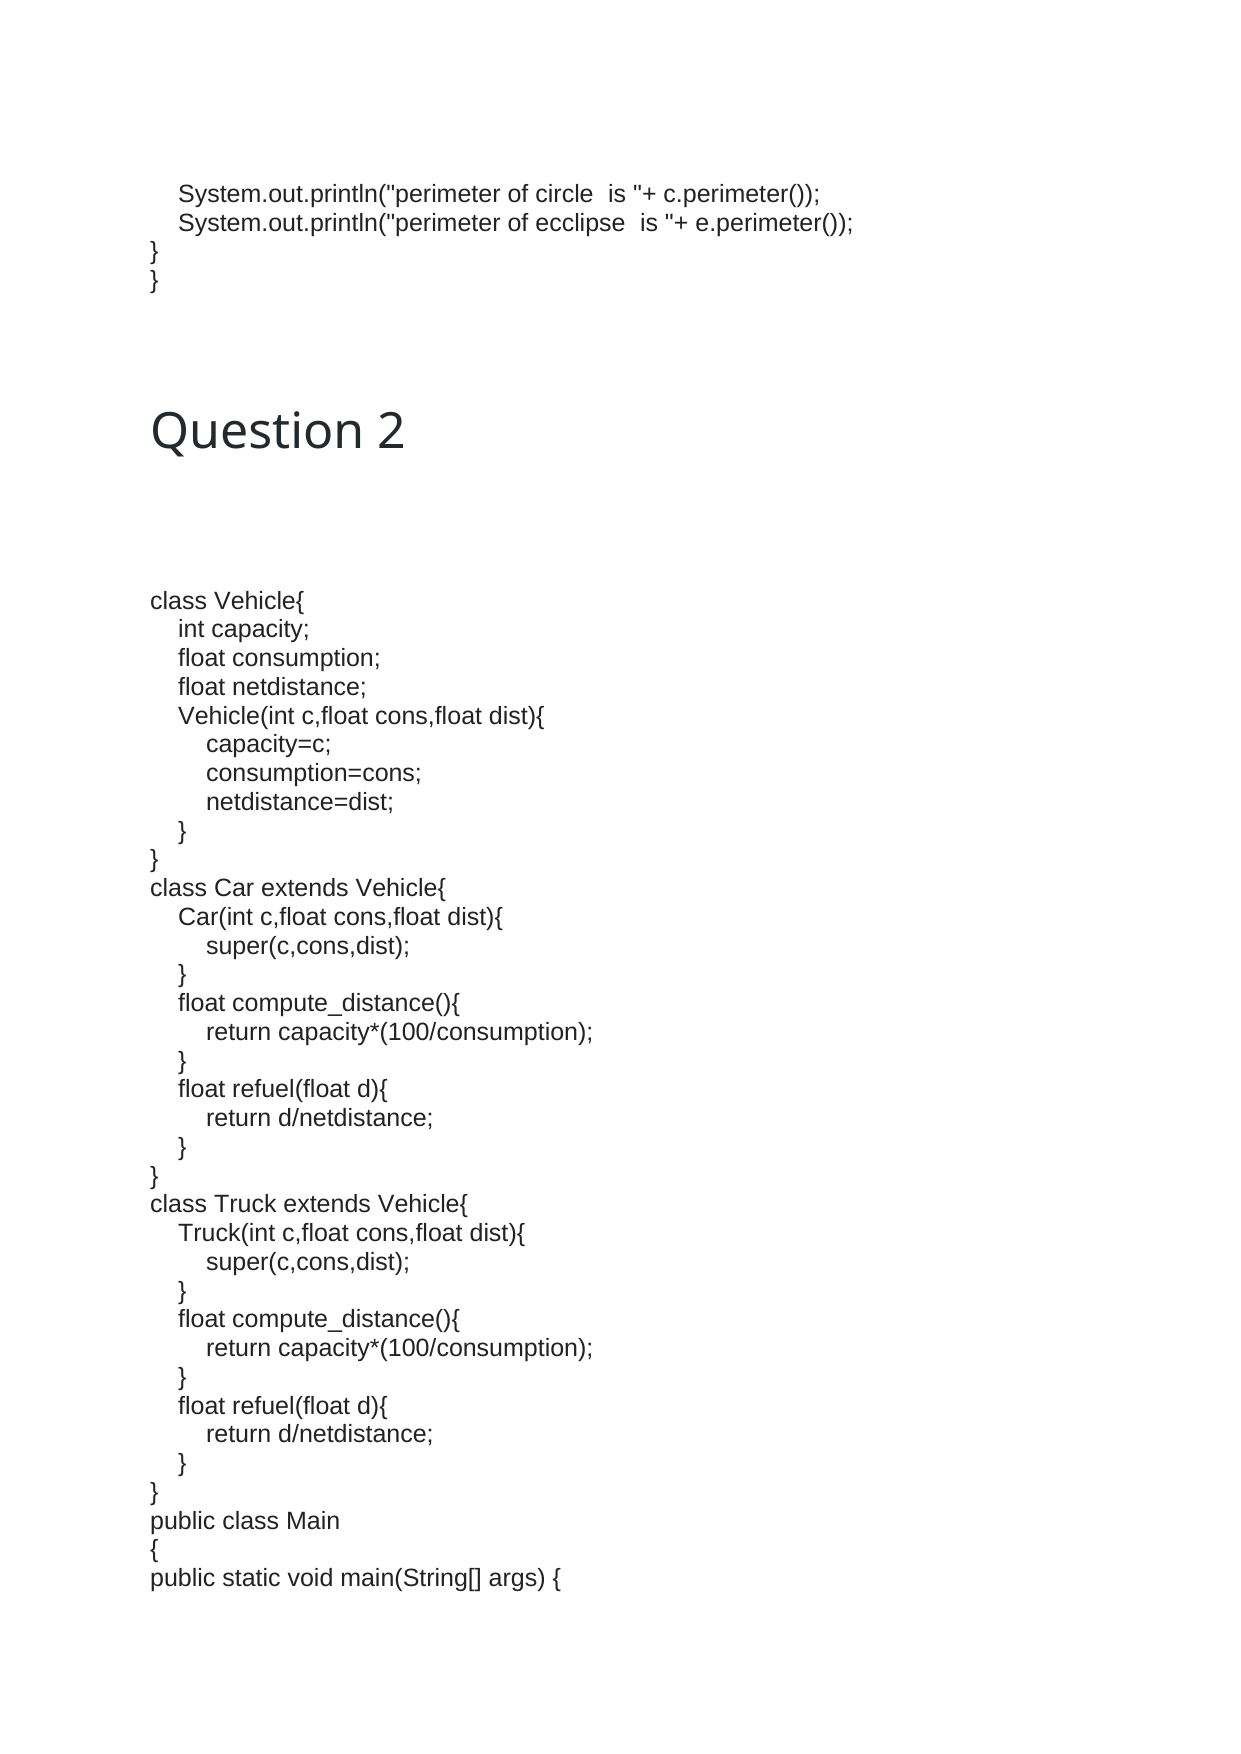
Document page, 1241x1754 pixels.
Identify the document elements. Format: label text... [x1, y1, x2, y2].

text Car(int c,float cons,float dist){ [150, 902, 1090, 931]
text } [150, 1132, 1090, 1161]
text System.out.println("perimeter of circle is "+ c.perimeter()); [150, 179, 1090, 207]
text } [150, 1046, 1090, 1074]
text consumption=cons; [150, 758, 1090, 787]
text } [150, 1276, 1090, 1304]
text float netdistance; [150, 672, 1090, 701]
text netdistance=dist; [150, 787, 1090, 816]
text return d/netdistance; [150, 1419, 1090, 1448]
text return capacity*(100/consumption); [150, 1017, 1090, 1046]
text class Truck extends Vehicle{ [150, 1189, 1090, 1218]
text int capacity; [150, 614, 1090, 643]
text class Vehicle{ [150, 586, 1090, 614]
text return capacity*(100/consumption); [150, 1333, 1090, 1362]
text class Car extends Vehicle{ [150, 873, 1090, 902]
text } [150, 236, 1090, 265]
text float refuel(float d){ [150, 1391, 1090, 1419]
text } [150, 1477, 1090, 1506]
text Vehicle(int c,float cons,float dist){ [150, 701, 1090, 729]
text System.out.println("perimeter of ecclipse is "+ e.perimeter()); [150, 207, 1090, 236]
text } [150, 1362, 1090, 1391]
text } [150, 1448, 1090, 1477]
text float compute_distance(){ [150, 988, 1090, 1017]
text } [150, 959, 1090, 988]
text super(c,cons,dist); [150, 1247, 1090, 1276]
text super(c,cons,dist); [150, 931, 1090, 959]
text public class Main [150, 1506, 1090, 1534]
text float consumption; [150, 643, 1090, 672]
text } [150, 844, 1090, 873]
text return d/netdistance; [150, 1103, 1090, 1132]
text public static void main(String[] args) { [150, 1563, 1090, 1592]
text } [150, 816, 1090, 844]
text float refuel(float d){ [150, 1074, 1090, 1103]
text Truck(int c,float cons,float dist){ [150, 1218, 1090, 1247]
text { [150, 1534, 1090, 1563]
text capacity=c; [150, 729, 1090, 758]
text Question 2 [150, 394, 1090, 463]
text } [150, 265, 1090, 294]
text } [150, 1161, 1090, 1189]
text float compute_distance(){ [150, 1304, 1090, 1333]
